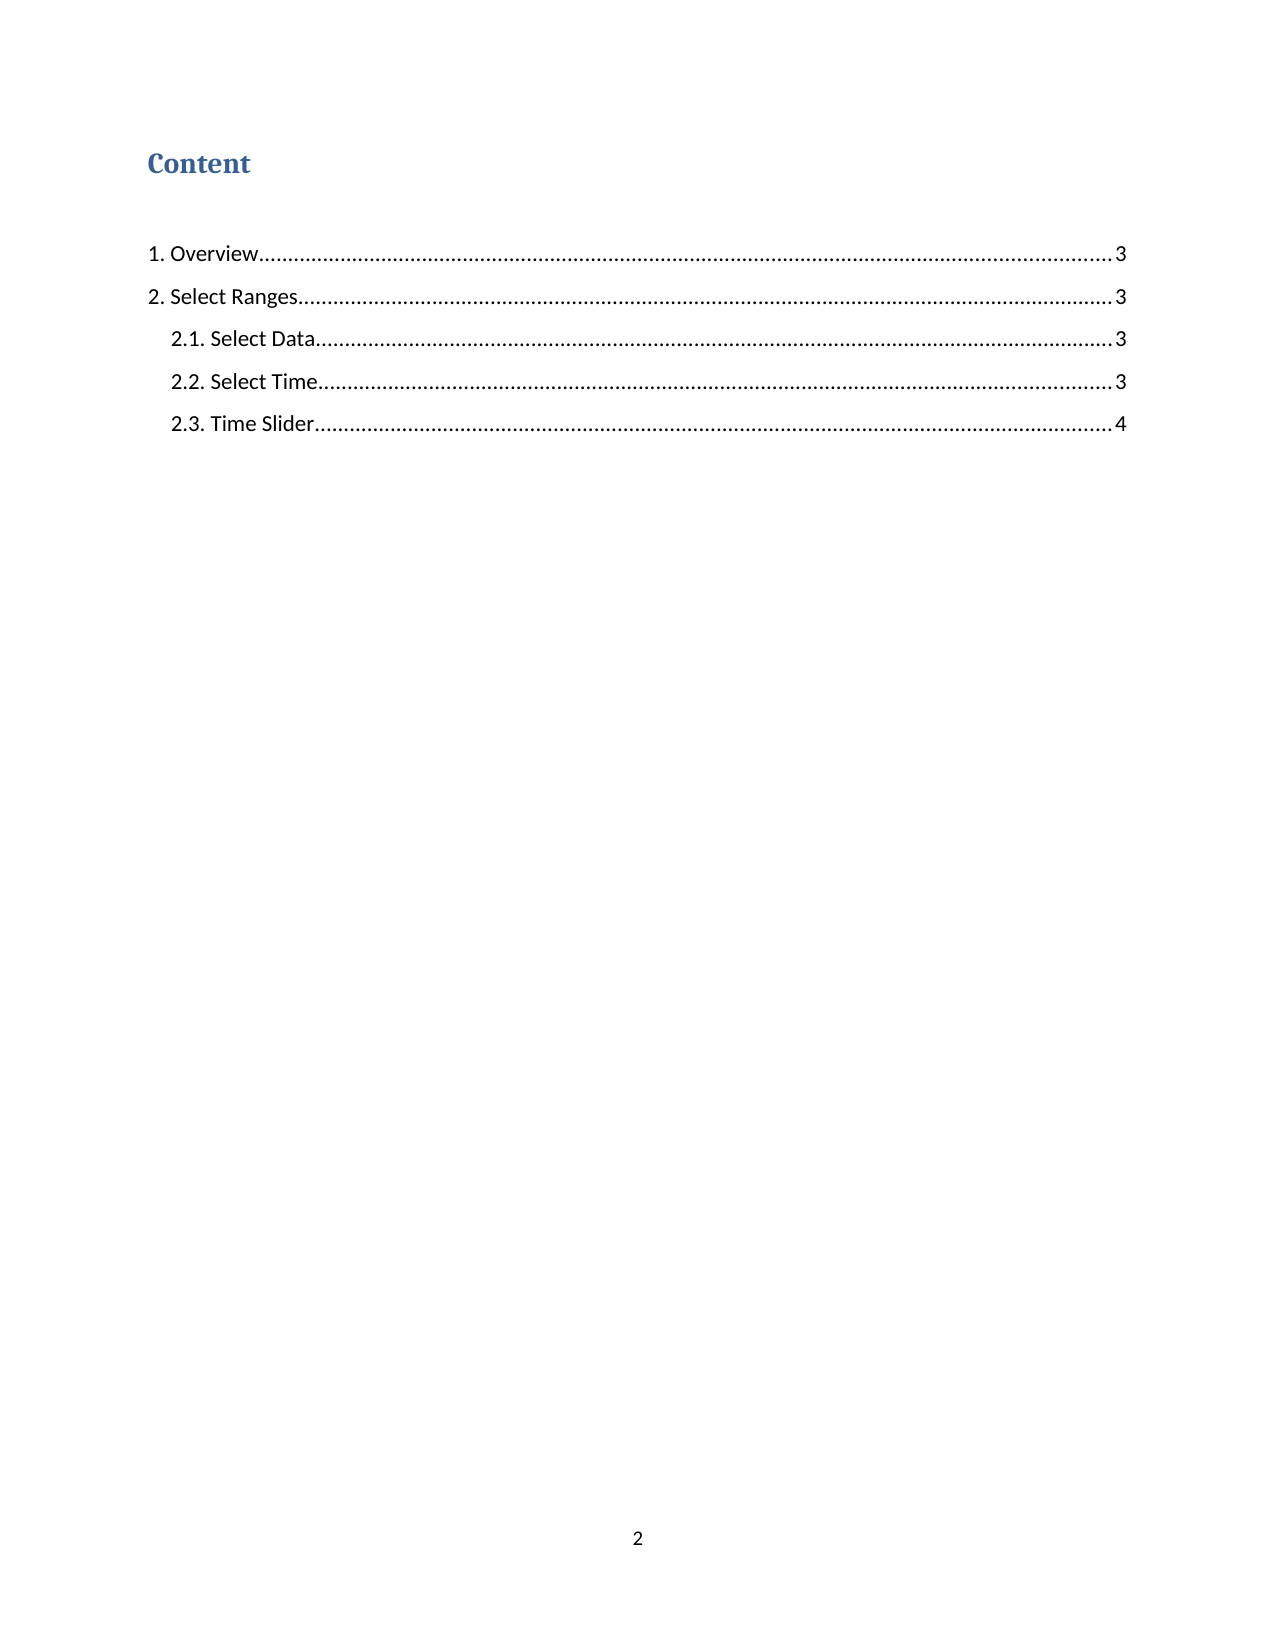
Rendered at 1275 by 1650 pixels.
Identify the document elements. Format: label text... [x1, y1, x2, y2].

text 2. Select Ranges 3 [148, 282, 1127, 310]
text 1. Overview 3 [148, 239, 1127, 267]
text 2.2. Select Time 3 [171, 367, 1127, 395]
text 2.1. Select Data 3 [171, 324, 1127, 352]
subtitle Content [148, 148, 1127, 181]
text 2.3. Time Slider 4 [171, 409, 1127, 438]
